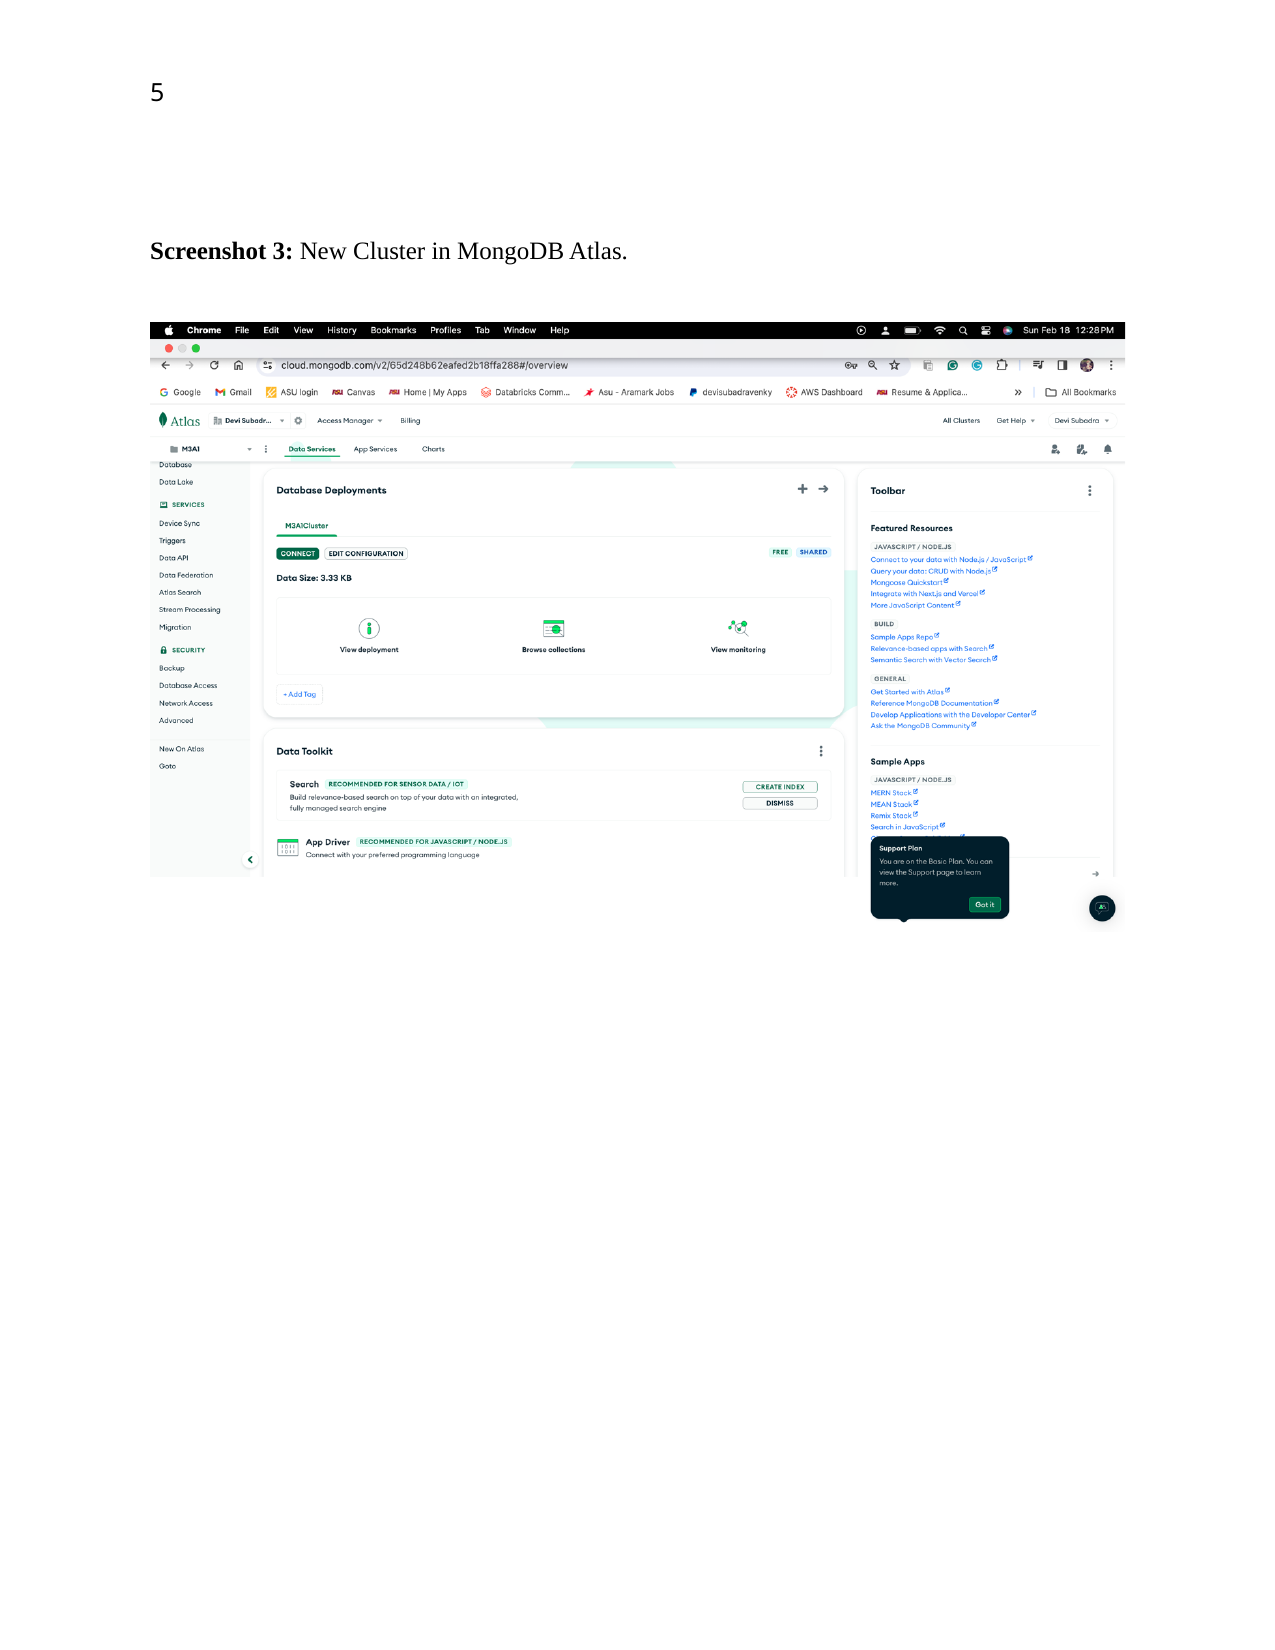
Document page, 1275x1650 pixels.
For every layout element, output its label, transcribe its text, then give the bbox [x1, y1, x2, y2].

picture [150, 322, 1125, 932]
text Screenshot 3: New Cluster in MongoDB Atlas. [150, 236, 1125, 265]
